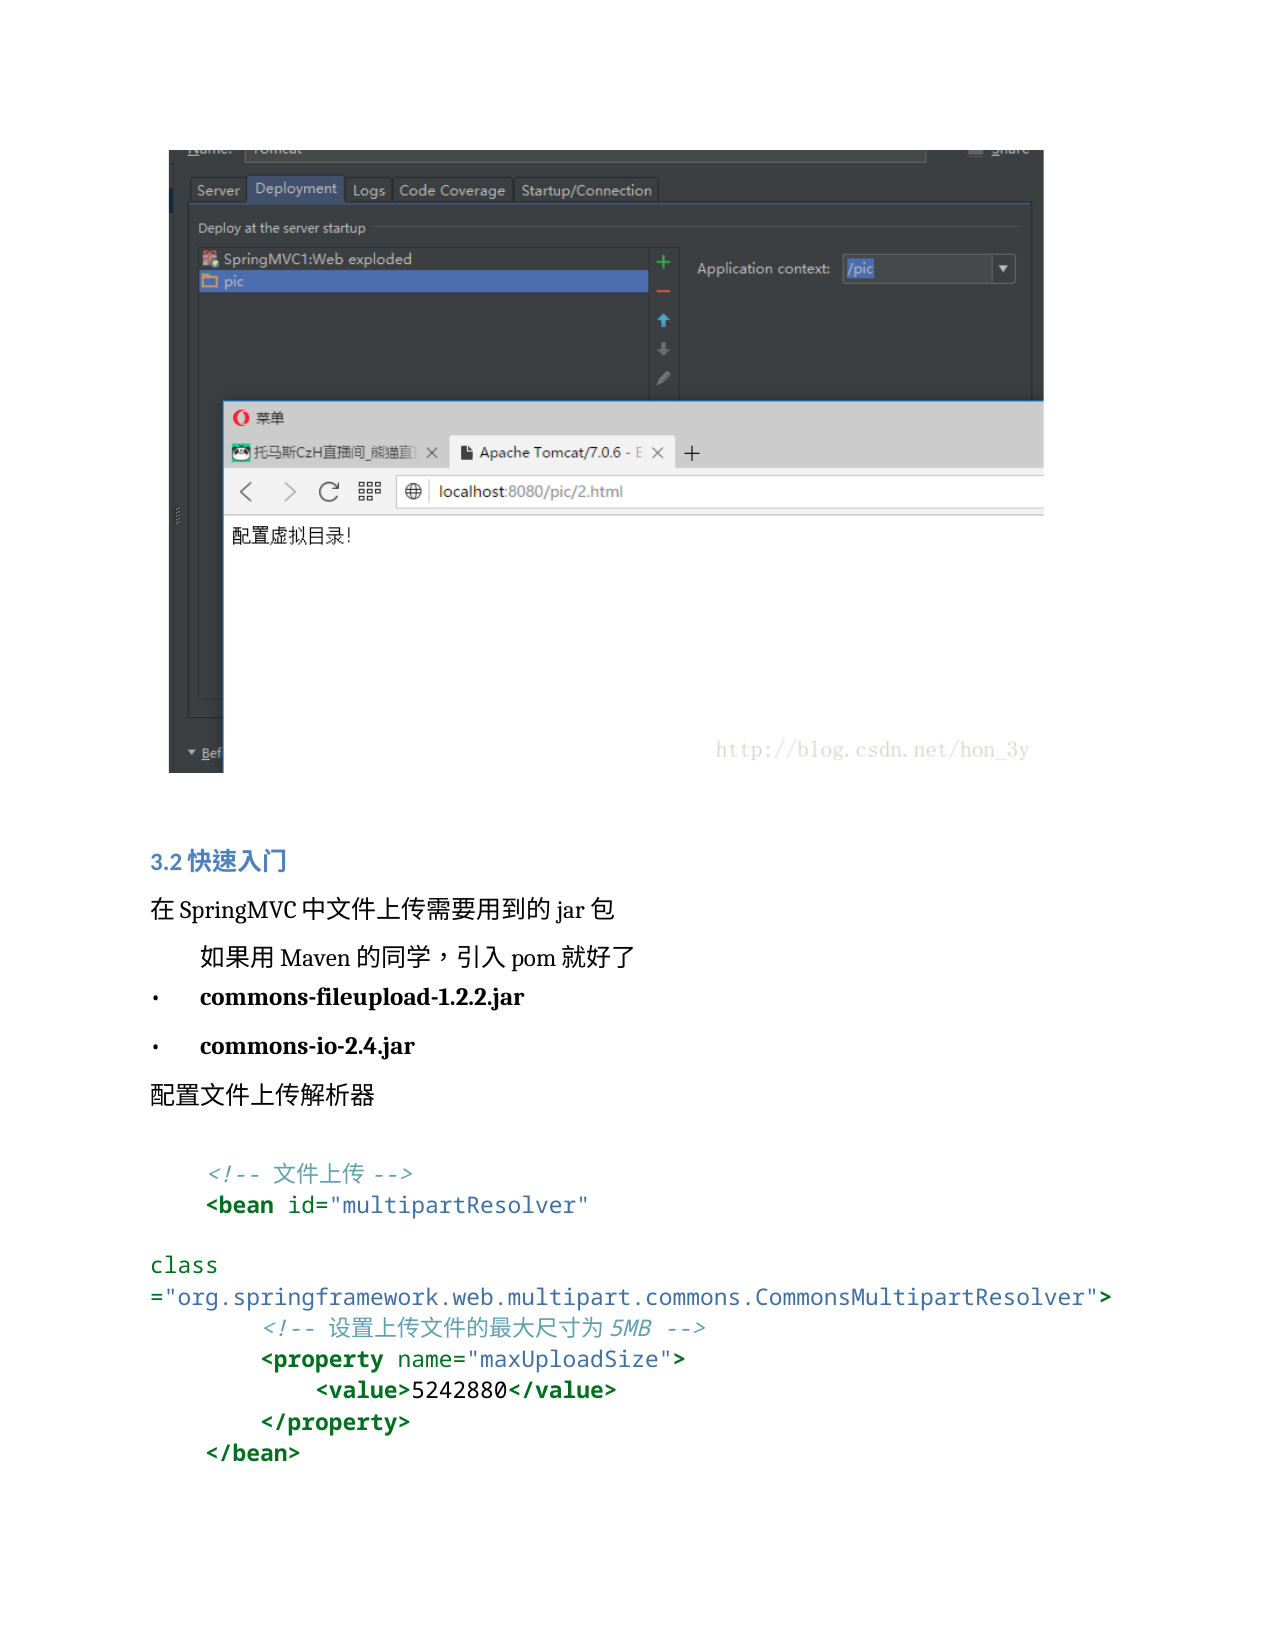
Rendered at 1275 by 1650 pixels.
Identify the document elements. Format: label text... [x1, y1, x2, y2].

text 在SpringMVC中文件上传需要用到的jar包 [150, 896, 1125, 925]
text 如果用Maven的同学，引入pom就好了 [200, 943, 1075, 972]
subtitle 3.2快速入门 [150, 843, 1125, 877]
picture [168, 150, 1044, 773]
list commons-io-2.4.jar [150, 1032, 1125, 1061]
text <!-- 文件上传 --> <bean id="multipartResolver" class="org.springframework.web.multipart.commons.CommonsMultipartResolver"> <!-- 设置上传文件的最大尺寸为5MB --> <property name="maxUploadSize"> <value>5242880</value> </property> </bean> [150, 1129, 1125, 1468]
text 配置文件上传解析器 [150, 1082, 1125, 1111]
list commons-fileupload-1.2.2.jar [150, 983, 1125, 1011]
